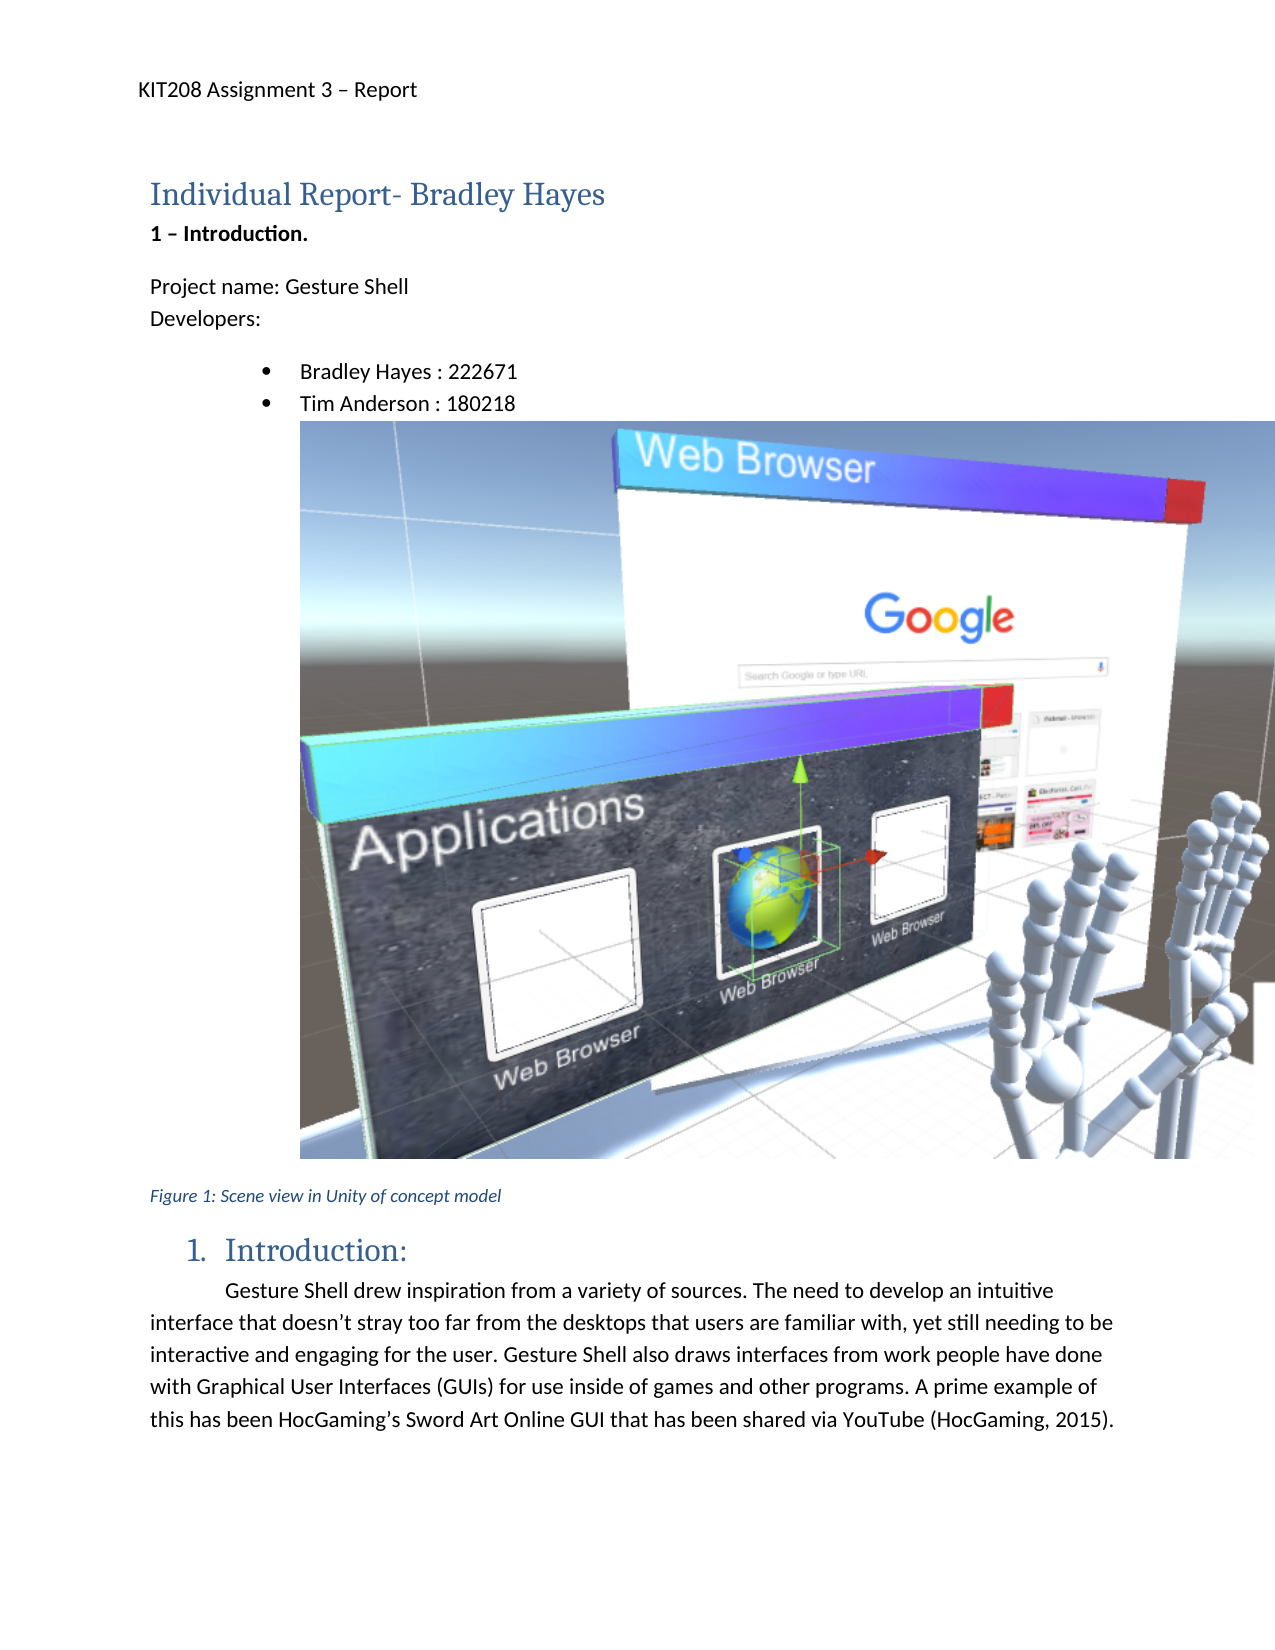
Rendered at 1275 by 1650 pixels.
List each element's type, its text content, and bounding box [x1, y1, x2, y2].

text Project name: Gesture Shell Developers: [150, 272, 1125, 332]
subtitle Introduction: [187, 1232, 1125, 1270]
text Figure 1: Scene view in Unity of concept model [150, 1184, 1125, 1207]
picture [300, 421, 1275, 1159]
text Gesture Shell drew inspiration from a variety of sources. The need to develop an intuitive interface that doesn’t stray too far from the desktops that users are familiar with, yet still needing to be interactive and engaging for the user. Gesture Shell also draws interfaces from work people have done with Graphical User Interfaces (GUIs) for use inside of games and other programs. A prime example of this has been HocGaming’s Sword Art Online GUI that has been shared via YouTube (HocGaming, 2015). [150, 1276, 1125, 1433]
text 1 – Introduction. [150, 219, 1125, 247]
subtitle Individual Report- Bradley Hayes [150, 175, 1125, 213]
list Bradley Hayes : 222671 [262, 357, 1125, 385]
